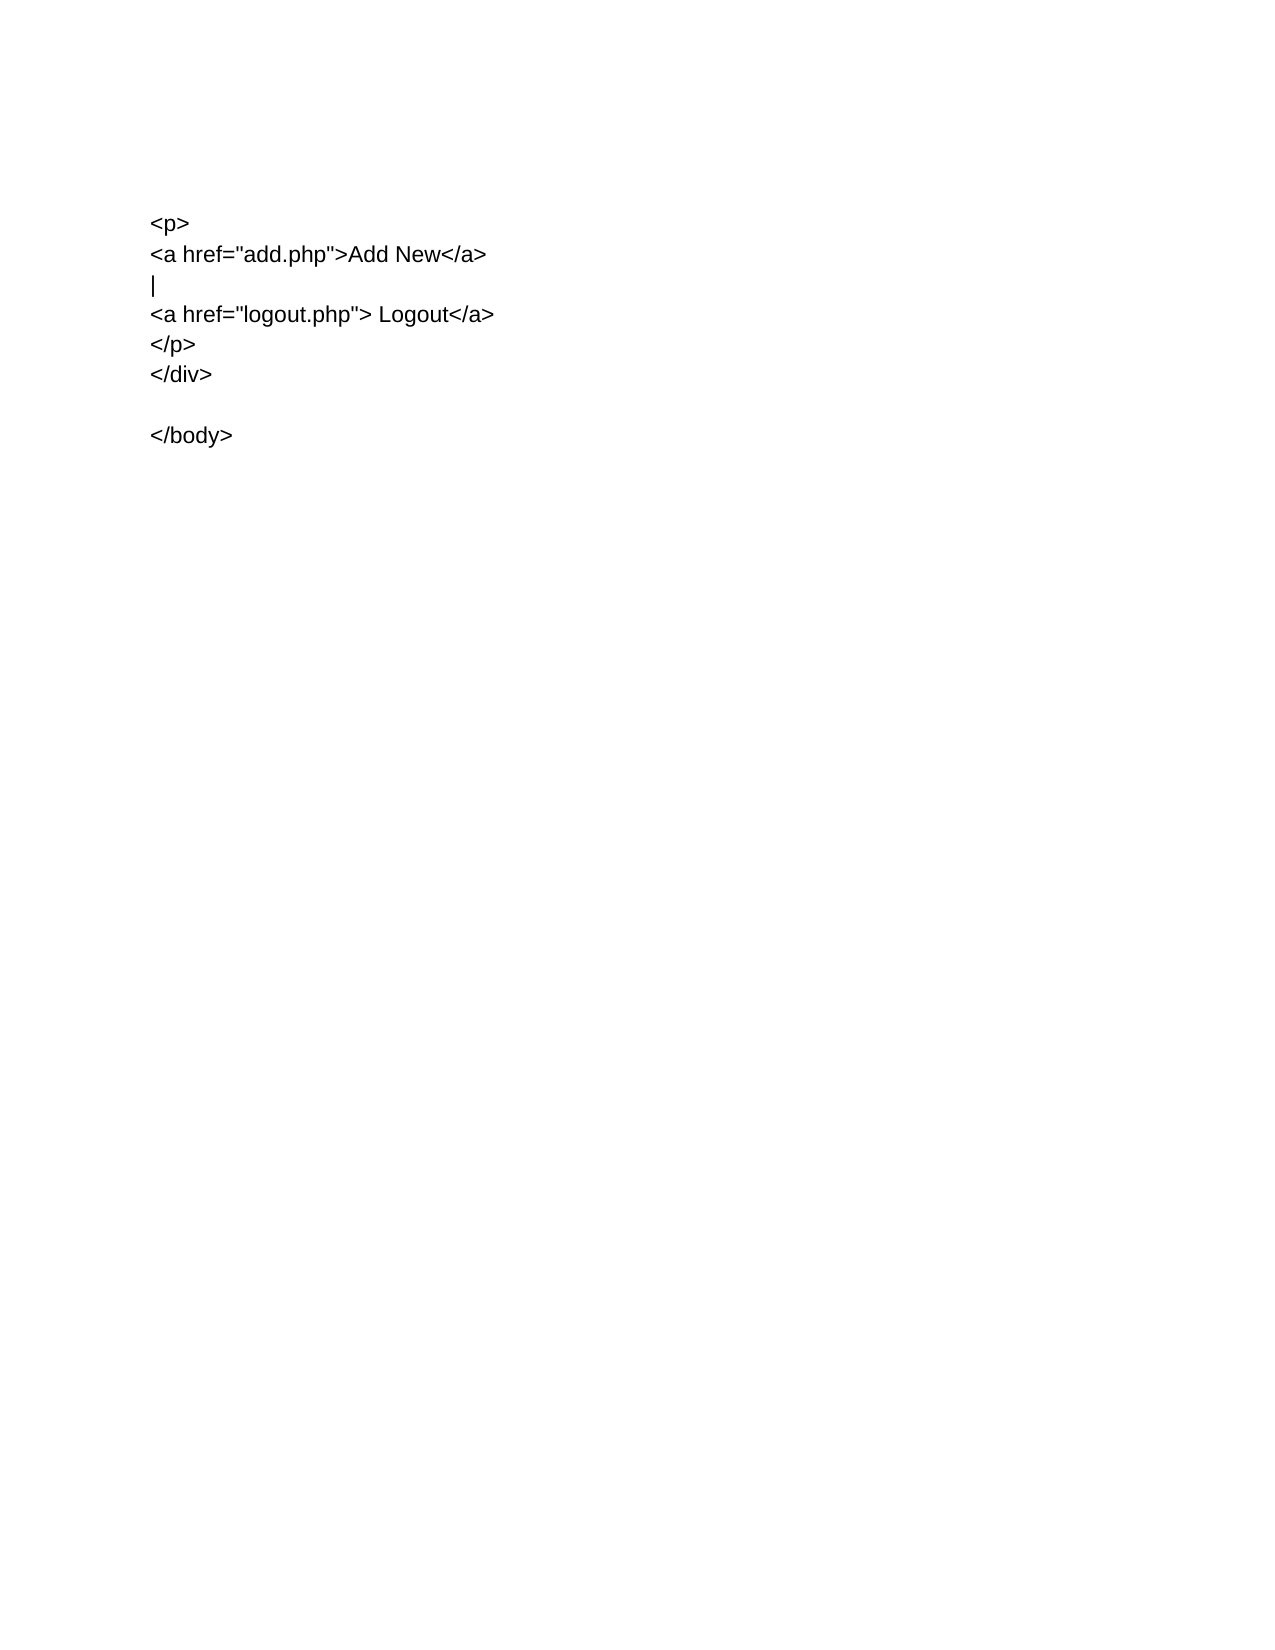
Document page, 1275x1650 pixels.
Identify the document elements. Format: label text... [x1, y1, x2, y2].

text </p> [150, 331, 1125, 358]
text </div> [150, 361, 1125, 388]
text | [150, 271, 1125, 297]
text <a href="logout.php"> Logout</a> [150, 301, 1125, 327]
text <a href="add.php">Add New</a> [150, 241, 1125, 267]
text <p> [150, 210, 1125, 237]
text </body> [150, 422, 1125, 448]
